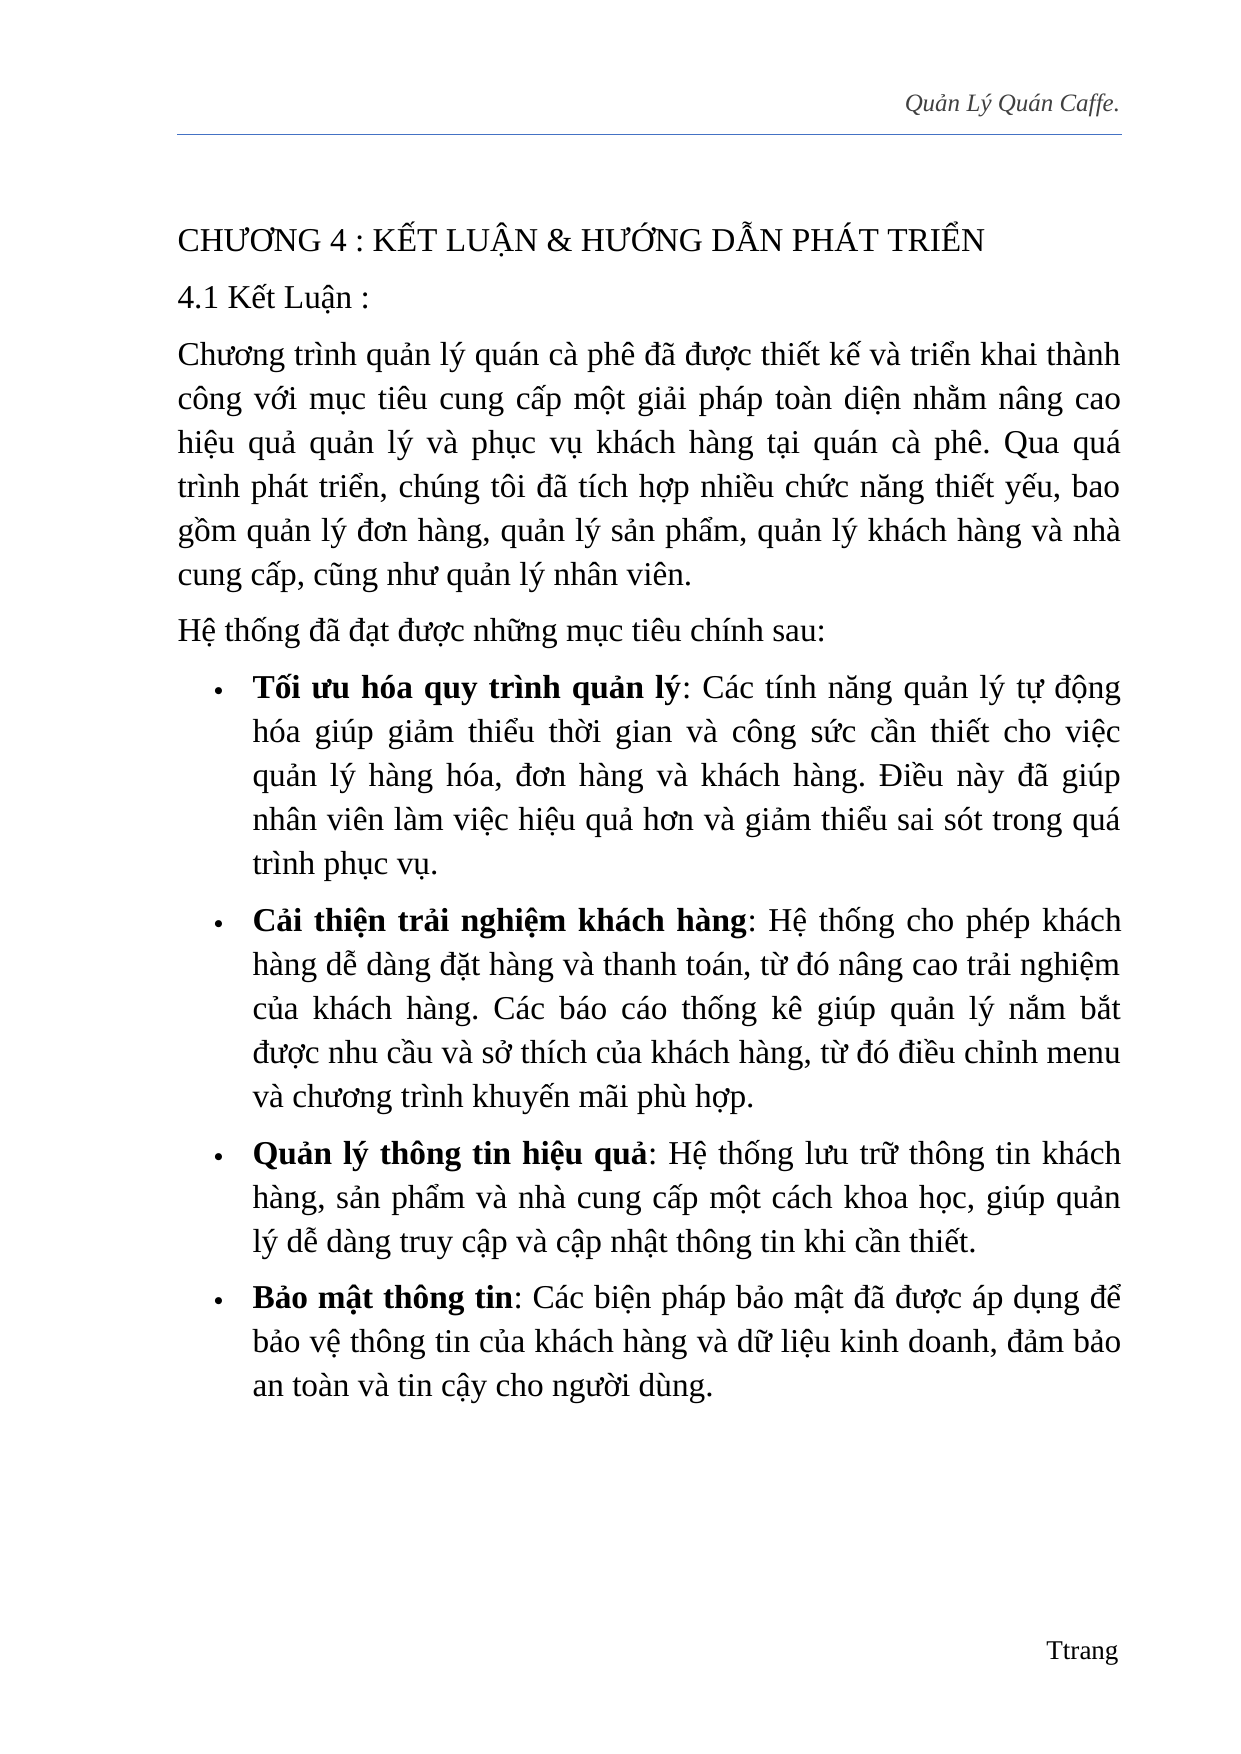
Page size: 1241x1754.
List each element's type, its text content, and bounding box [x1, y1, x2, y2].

list Tối ưu hóa quy trình quản lý: Các tính năng quản lý tự động hóa giúp giảm thiểu thời gian và công sức cần thiết cho việc quản lý hàng hóa, đơn hàng và khách hàng. Điều này đã giúp nhân viên làm việc hiệu quả hơn và giảm thiểu sai sót trong quá trình phục vụ. [215, 667, 1122, 882]
text Hệ thống đã đạt được những mục tiêu chính sau: [177, 611, 1122, 649]
list Cải thiện trải nghiệm khách hàng: Hệ thống cho phép khách hàng dễ dàng đặt hàng và thanh toán, từ đó nâng cao trải nghiệm của khách hàng. Các báo cáo thống kê giúp quản lý nắm bắt được nhu cầu và sở thích của khách hàng, từ đó điều chỉnh menu và chương trình khuyến mãi phù hợp. [215, 900, 1122, 1115]
list Bảo mật thông tin: Các biện pháp bảo mật đã được áp dụng để bảo vệ thông tin của khách hàng và dữ liệu kinh doanh, đảm bảo an toàn và tin cậy cho người dùng. [215, 1278, 1122, 1404]
text Chương trình quản lý quán cà phê đã được thiết kế và triển khai thành công với mục tiêu cung cấp một giải pháp toàn diện nhằm nâng cao hiệu quả quản lý và phục vụ khách hàng tại quán cà phê. Qua quá trình phát triển, chúng tôi đã tích hợp nhiều chức năng thiết yếu, bao gồm quản lý đơn hàng, quản lý sản phẩm, quản lý khách hàng và nhà cung cấp, cũng như quản lý nhân viên. [177, 334, 1122, 592]
text CHƯƠNG 4 : KẾT LUẬN & HƯỚNG DẪN PHÁT TRIỂN [177, 221, 1122, 259]
list Quản lý thông tin hiệu quả: Hệ thống lưu trữ thông tin khách hàng, sản phẩm và nhà cung cấp một cách khoa học, giúp quản lý dễ dàng truy cập và cập nhật thông tin khi cần thiết. [215, 1133, 1122, 1259]
text 4.1 Kết Luận : [177, 277, 1122, 316]
